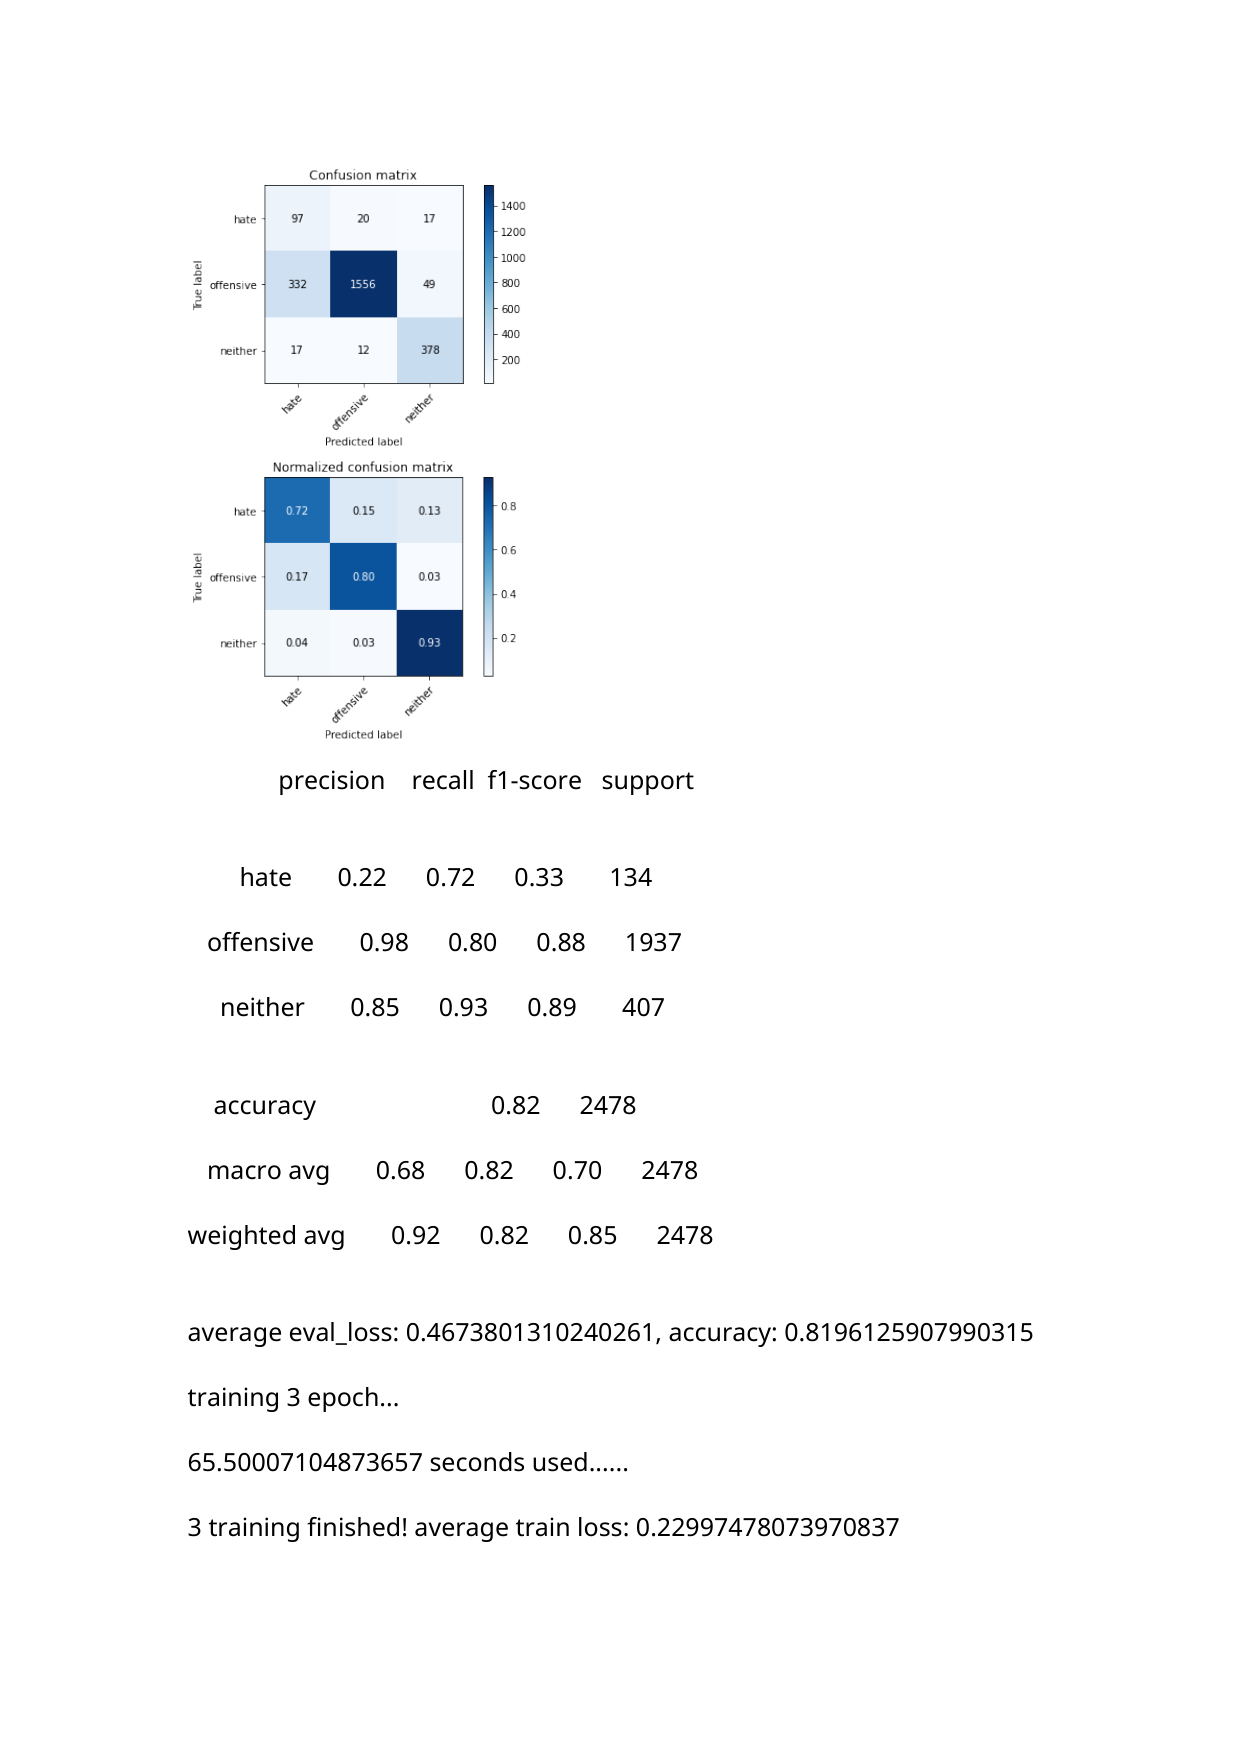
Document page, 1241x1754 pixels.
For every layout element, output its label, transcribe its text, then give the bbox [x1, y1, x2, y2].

picture [187, 455, 524, 747]
text macro avg 0.68 0.82 0.70 2478 [187, 1137, 1053, 1202]
text 65.50007104873657 seconds used...... [187, 1429, 1053, 1494]
text offensive 0.98 0.80 0.88 1937 [187, 909, 1053, 974]
text neither 0.85 0.93 0.89 407 [187, 974, 1053, 1039]
text training 3 epoch... [187, 1364, 1053, 1429]
picture [187, 162, 534, 454]
text accuracy 0.82 2478 [187, 1072, 1053, 1137]
text weighted avg 0.92 0.82 0.85 2478 [187, 1202, 1053, 1267]
text precision recall f1-score support [187, 747, 1053, 812]
text 3 training finished! average train loss: 0.22997478073970837 [187, 1494, 1053, 1559]
text average eval_loss: 0.4673801310240261, accuracy: 0.8196125907990315 [187, 1299, 1053, 1364]
text hate 0.22 0.72 0.33 134 [187, 844, 1053, 909]
